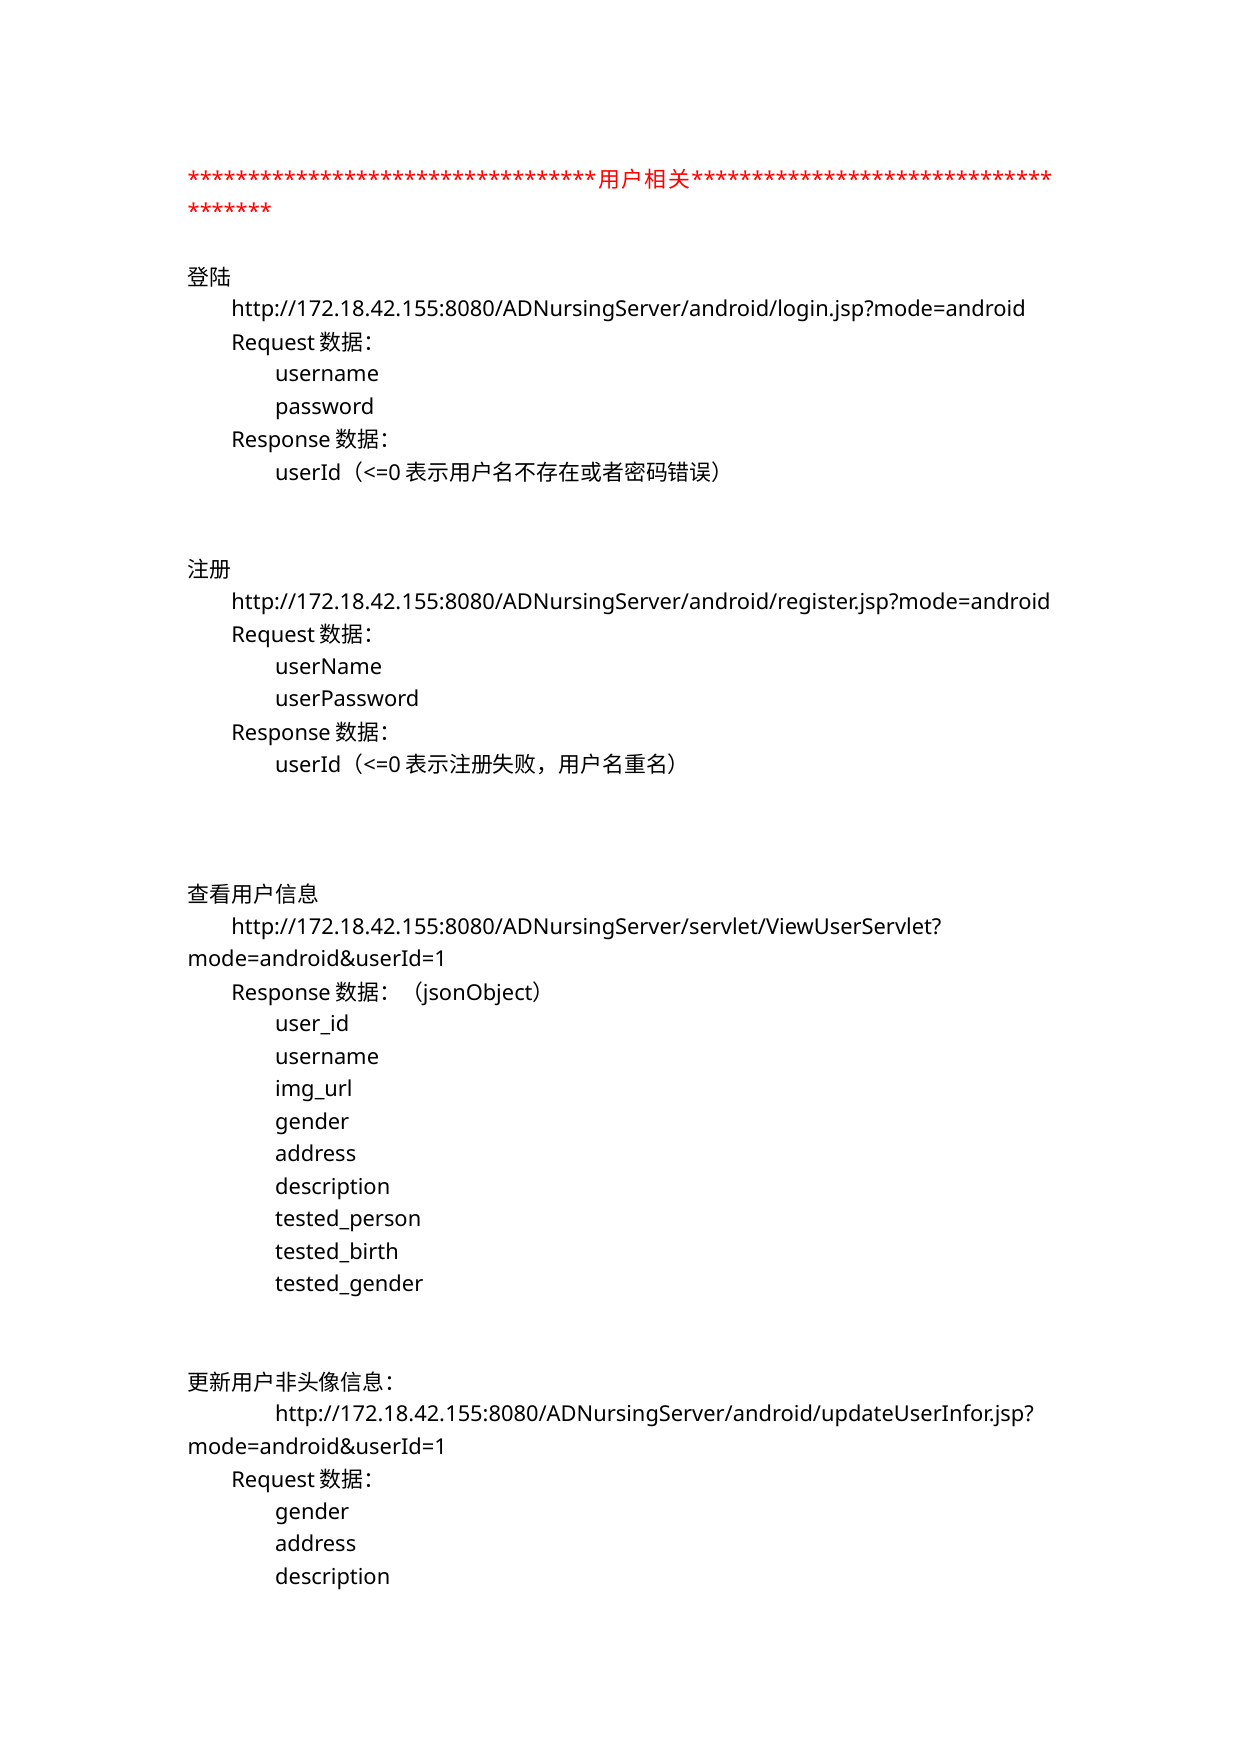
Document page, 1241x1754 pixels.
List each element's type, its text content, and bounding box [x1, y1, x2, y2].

text Response数据： [187, 422, 1053, 454]
text userId（<=0表示用户名不存在或者密码错误） [187, 454, 1053, 487]
text http://172.18.42.155:8080/ADNursingServer/servlet/ViewUserServlet?mode=android&userId=1 [187, 909, 1053, 974]
text 注册 [187, 552, 1053, 584]
text http://172.18.42.155:8080/ADNursingServer/android/updateUserInfor.jsp?mode=android&userId=1 [187, 1397, 1053, 1462]
text userId（<=0表示注册失败，用户名重名） [187, 747, 1053, 779]
text address [187, 1527, 1053, 1559]
text userPassword [187, 682, 1053, 714]
text 查看用户信息 [187, 877, 1053, 909]
text gender [187, 1494, 1053, 1527]
text 登陆 [187, 259, 1053, 292]
text tested_gender [231, 1267, 1053, 1299]
text img_url [187, 1072, 1053, 1104]
text address [231, 1137, 1053, 1169]
text **********************************用户相关************************************* [187, 162, 1053, 227]
text username [187, 357, 1053, 389]
text Response数据：（jsonObject） [187, 974, 1053, 1007]
text Request数据： [187, 617, 1053, 649]
text gender [187, 1104, 1053, 1137]
text user_id [187, 1007, 1053, 1039]
text 更新用户非头像信息： [187, 1364, 1053, 1397]
text userName [187, 649, 1053, 682]
text http://172.18.42.155:8080/ADNursingServer/android/register.jsp?mode=android [187, 584, 1053, 617]
text tested_person [231, 1202, 1053, 1234]
text Request数据： [187, 1462, 1053, 1494]
text username [187, 1039, 1053, 1072]
text tested_birth [231, 1234, 1053, 1267]
text description [231, 1169, 1053, 1202]
text password [187, 389, 1053, 422]
text http://172.18.42.155:8080/ADNursingServer/android/login.jsp?mode=android [187, 292, 1053, 324]
text description [187, 1559, 1053, 1592]
text Request数据： [187, 324, 1053, 357]
text Response数据： [187, 714, 1053, 747]
